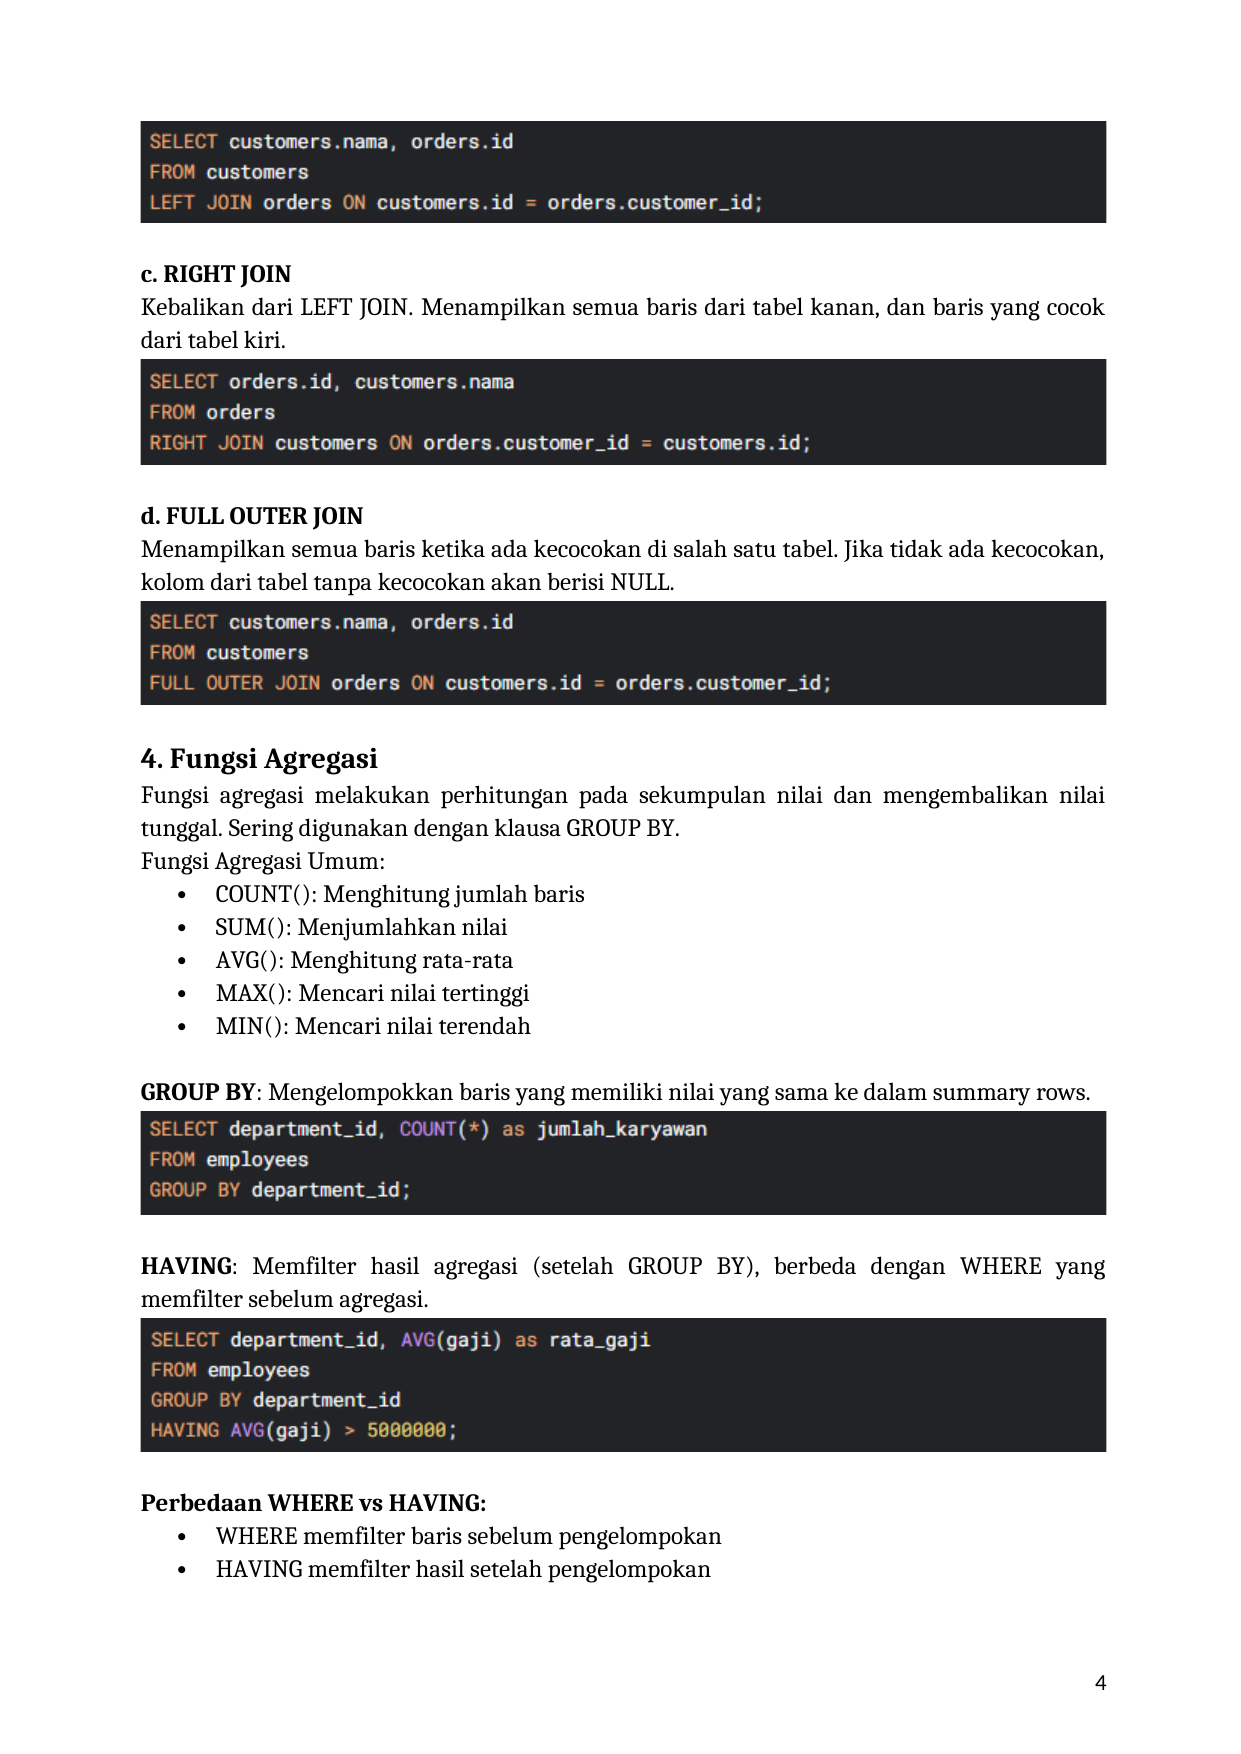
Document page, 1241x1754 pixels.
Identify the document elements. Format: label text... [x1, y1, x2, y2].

picture [140, 1318, 1107, 1452]
picture [140, 1111, 1107, 1215]
list WHERE memfilter baris sebelum pengelompokan [178, 1522, 1106, 1551]
picture [140, 359, 1107, 465]
text GROUP BY: Mengelompokkan baris yang memiliki nilai yang sama ke dalam summary rows. [141, 1078, 1106, 1107]
list SUM(): Menjumlahkan nilai [178, 913, 1106, 942]
text 4. Fungsi Agregasi [141, 742, 1106, 776]
list COUNT(): Menghitung jumlah baris [178, 880, 1106, 908]
text c. RIGHT JOIN [141, 260, 1106, 289]
picture [140, 121, 1107, 223]
list HAVING memfilter hasil setelah pengelompokan [178, 1555, 1106, 1584]
list MIN(): Mencari nilai terendah [178, 1012, 1106, 1041]
text HAVING: Memfilter hasil agregasi (setelah GROUP BY), berbeda dengan WHERE yang memfilter sebelum agregasi. [141, 1252, 1106, 1314]
text Fungsi Agregasi Umum: [141, 847, 1106, 876]
list MAX(): Mencari nilai tertinggi [178, 979, 1106, 1008]
picture [140, 601, 1107, 705]
text Menampilkan semua baris ketika ada kecocokan di salah satu tabel. Jika tidak ada kecocokan, kolom dari tabel tanpa kecocokan akan berisi NULL. [141, 535, 1106, 597]
text Kebalikan dari LEFT JOIN. Menampilkan semua baris dari tabel kanan, dan baris yang cocok dari tabel kiri. [141, 293, 1106, 355]
list AVG(): Menghitung rata-rata [178, 946, 1106, 974]
text d. FULL OUTER JOIN [141, 502, 1106, 531]
text Fungsi agregasi melakukan perhitungan pada sekumpulan nilai dan mengembalikan nilai tunggal. Sering digunakan dengan klausa GROUP BY. [141, 781, 1106, 842]
text Perbedaan WHERE vs HAVING: [141, 1489, 1106, 1518]
